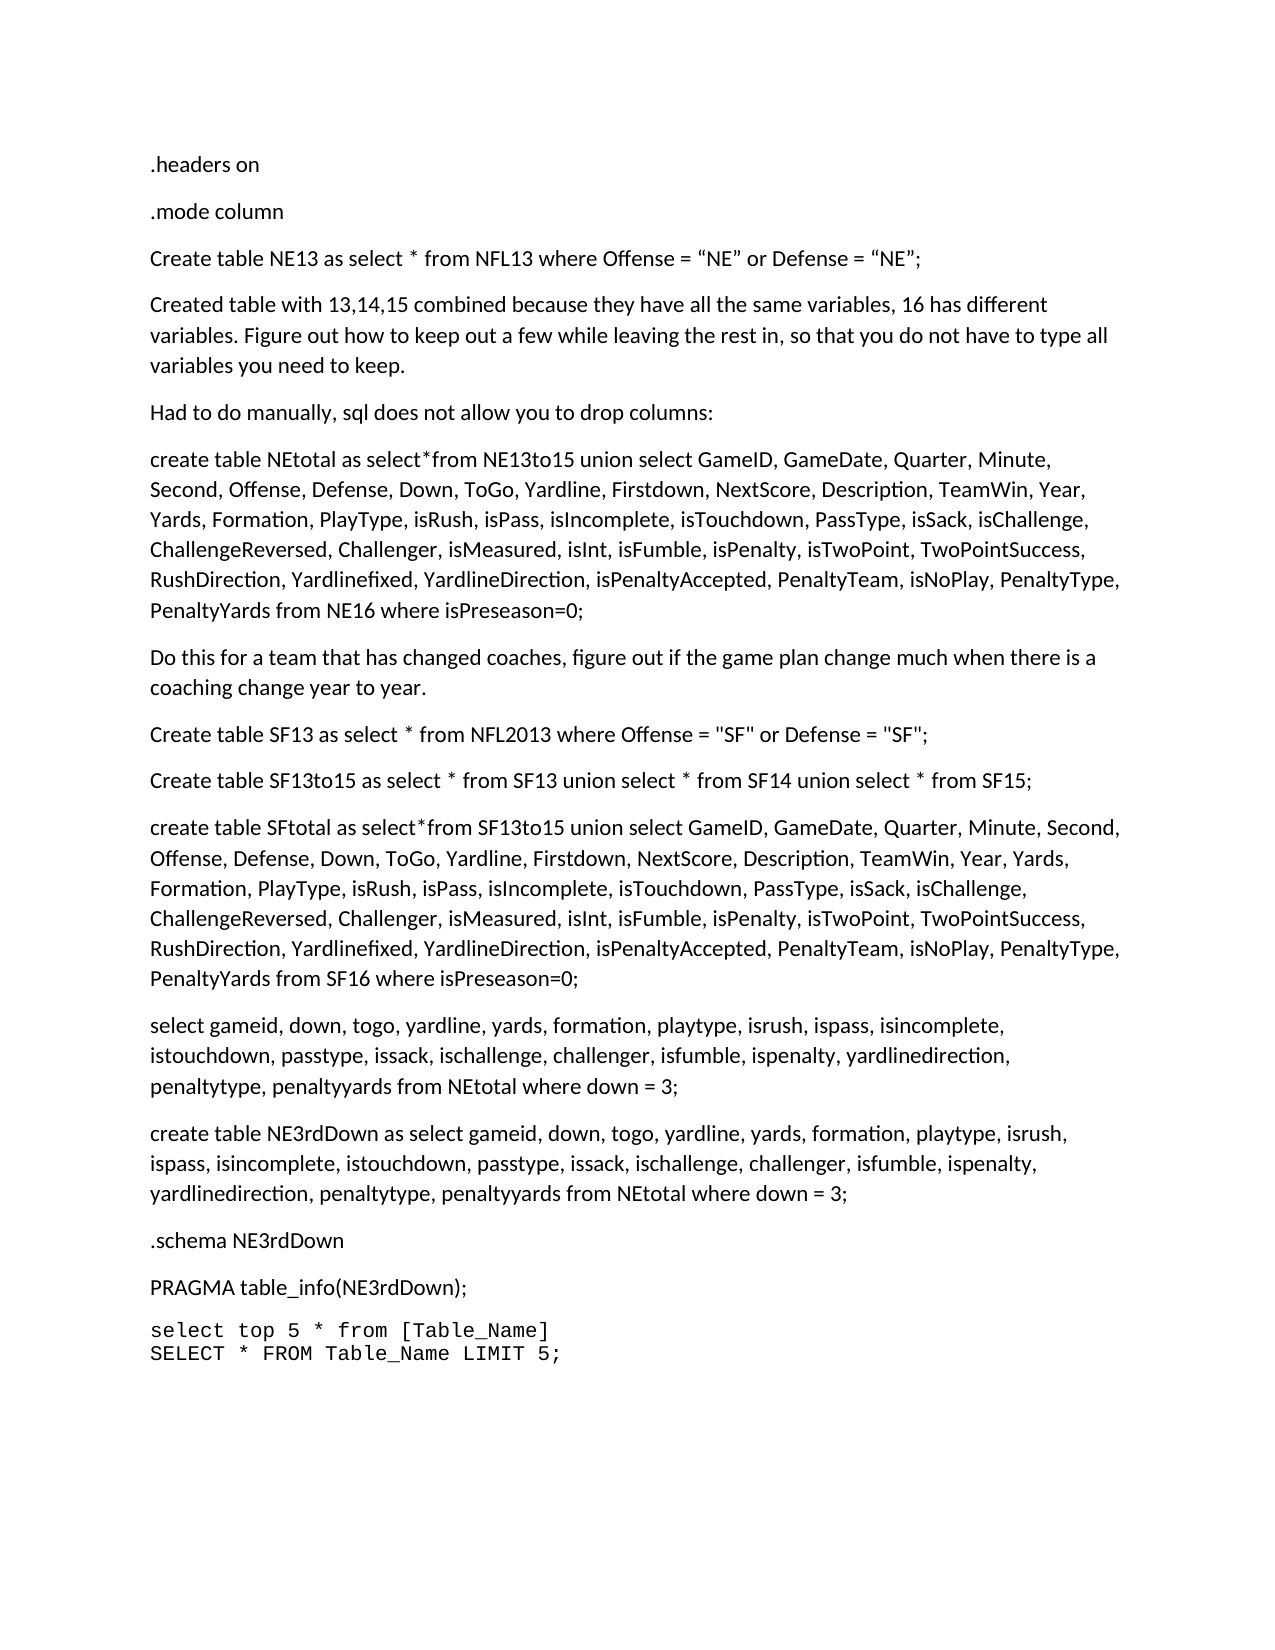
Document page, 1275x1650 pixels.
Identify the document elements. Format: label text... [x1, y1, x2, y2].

text Created table with 13,14,15 combined because they have all the same variables, 16 has different variables. Figure out how to keep out a few while leaving the rest in, so that you do not have to type all variables you need to keep. [150, 291, 1125, 379]
text PRAGMA table_info(NE3rdDown); [150, 1273, 1125, 1301]
text Had to do manually, sql does not allow you to drop columns: [150, 398, 1125, 426]
text create table SFtotal as select*from SF13to15 union select GameID, GameDate, Quarter, Minute, Second, Offense, Defense, Down, ToGo, Yardline, Firstdown, NextScore, Description, TeamWin, Year, Yards, Formation, PlayType, isRush, isPass, isIncomplete, isTouchdown, PassType, isSack, isChallenge, ChallengeReversed, Challenger, isMeasured, isInt, isFumble, isPenalty, isTwoPoint, TwoPointSuccess, RushDirection, Yardlinefixed, YardlineDirection, isPenaltyAccepted, PenaltyTeam, isNoPlay, PenaltyType, PenaltyYards from SF16 where isPreseason=0; [150, 813, 1125, 993]
text select gameid, down, togo, yardline, yards, formation, playtype, isrush, ispass, isincomplete, istouchdown, passtype, issack, ischallenge, challenger, isfumble, ispenalty, yardlinedirection, penaltytype, penaltyyards from NEtotal where down = 3; [150, 1011, 1125, 1100]
text Create table SF13to15 as select * from SF13 union select * from SF14 union select * from SF15; [150, 767, 1125, 795]
text create table NE3rdDown as select gameid, down, togo, yardline, yards, formation, playtype, isrush, ispass, isincomplete, istouchdown, passtype, issack, ischallenge, challenger, isfumble, ispenalty, yardlinedirection, penaltytype, penaltyyards from NEtotal where down = 3; [150, 1119, 1125, 1207]
text Create table NE13 as select * from NFL13 where Offense = “NE” or Defense = “NE”; [150, 244, 1125, 272]
text .mode column [150, 197, 1125, 225]
text select top 5 * from [Table_Name] [150, 1320, 1125, 1343]
text .schema NE3rdDown [150, 1226, 1125, 1254]
text create table NEtotal as select*from NE13to15 union select GameID, GameDate, Quarter, Minute, Second, Offense, Defense, Down, ToGo, Yardline, Firstdown, NextScore, Description, TeamWin, Year, Yards, Formation, PlayType, isRush, isPass, isIncomplete, isTouchdown, PassType, isSack, isChallenge, ChallengeReversed, Challenger, isMeasured, isInt, isFumble, isPenalty, isTwoPoint, TwoPointSuccess, RushDirection, Yardlinefixed, YardlineDirection, isPenaltyAccepted, PenaltyTeam, isNoPlay, PenaltyType, PenaltyYards from NE16 where isPreseason=0; [150, 445, 1125, 624]
text Do this for a team that has changed coaches, figure out if the game plan change much when there is a coaching change year to year. [150, 643, 1125, 701]
text SELECT * FROM Table_Name LIMIT 5; [150, 1343, 1125, 1367]
text Create table SF13 as select * from NFL2013 where Offense = "SF" or Defense = "SF"; [150, 720, 1125, 748]
text .headers on [150, 150, 1125, 178]
